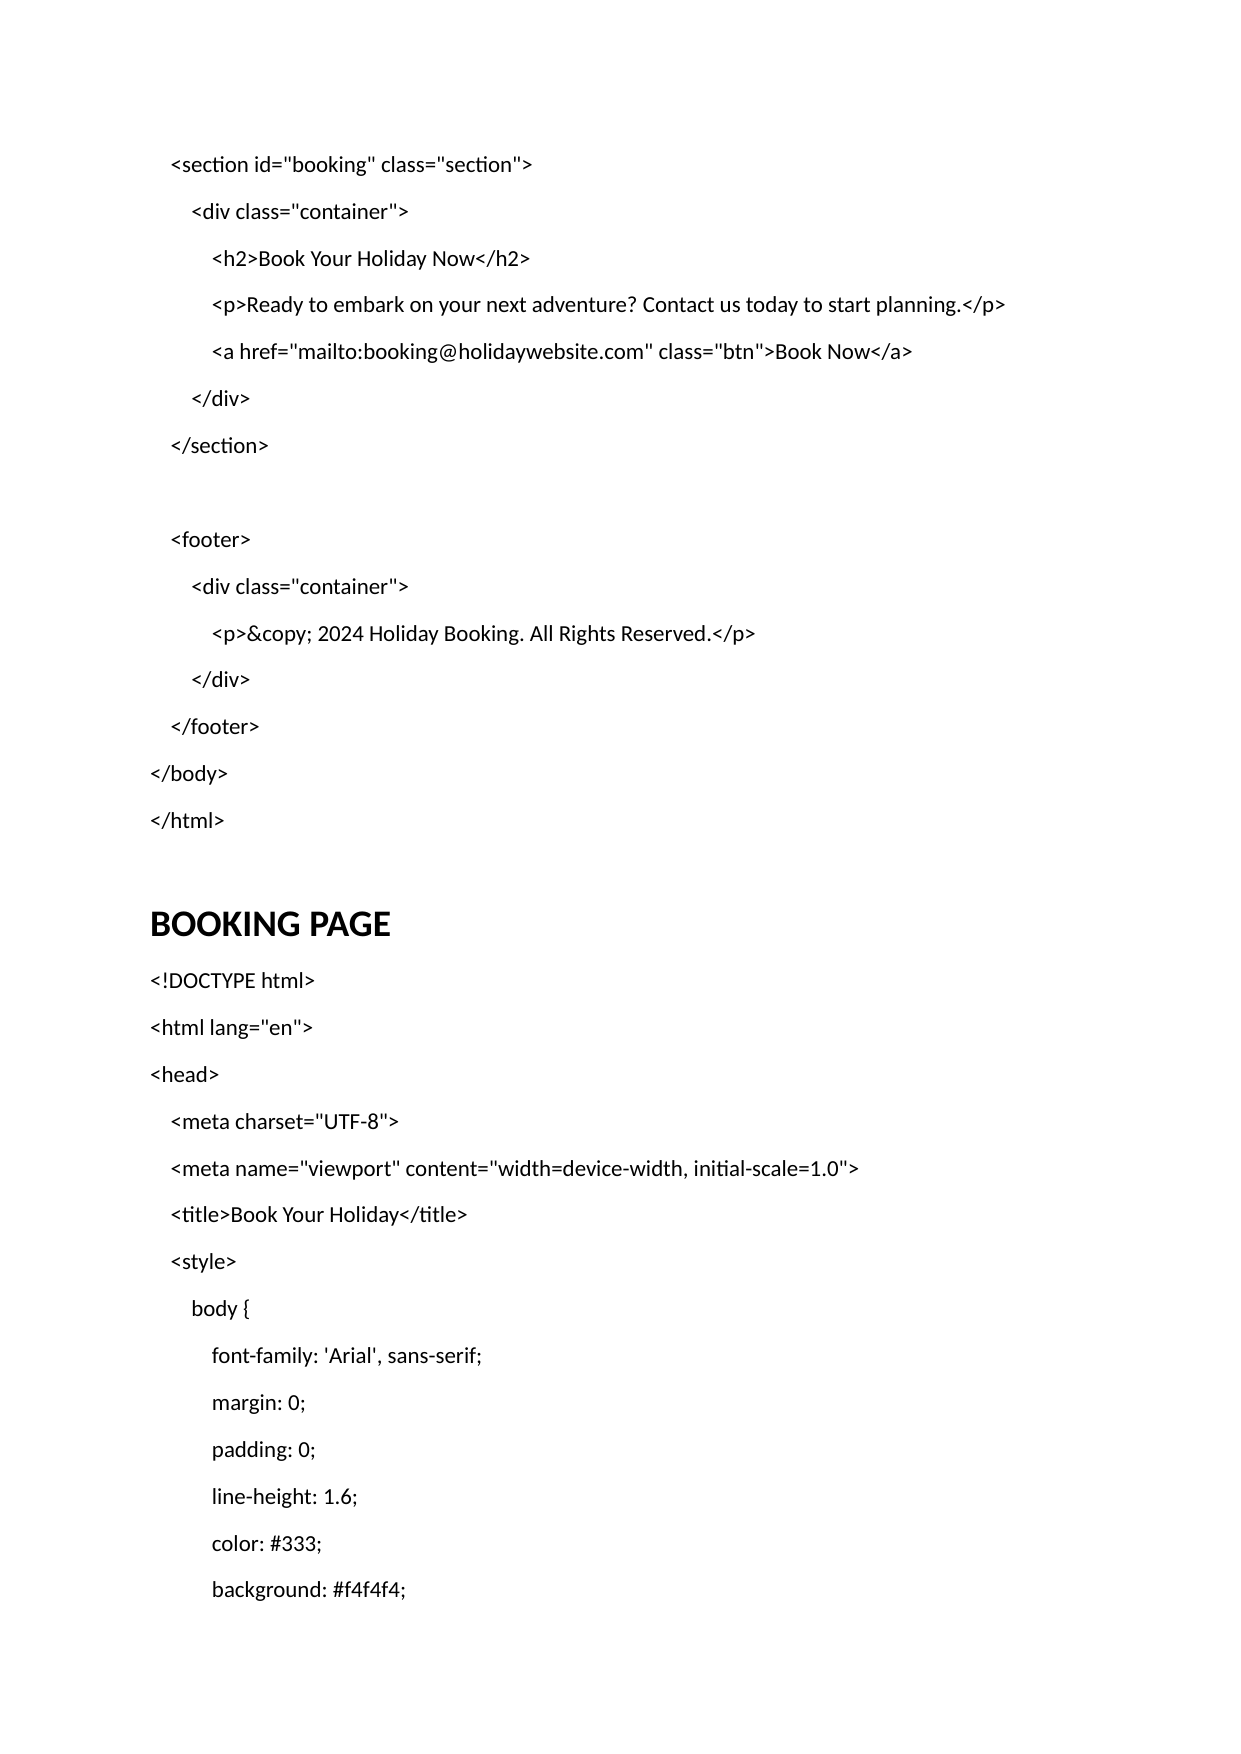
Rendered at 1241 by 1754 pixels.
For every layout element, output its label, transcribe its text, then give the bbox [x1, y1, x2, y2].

text <style> [150, 1247, 1090, 1275]
text background: #f4f4f4; [150, 1576, 1090, 1603]
text <!DOCTYPE html> [150, 966, 1090, 994]
text <head> [150, 1060, 1090, 1088]
text </div> [150, 666, 1090, 694]
text <div class="container"> [150, 572, 1090, 600]
text margin: 0; [150, 1388, 1090, 1416]
text <h2>Book Your Holiday Now</h2> [150, 244, 1090, 272]
text <meta name="viewport" content="width=device-width, initial-scale=1.0"> [150, 1154, 1090, 1182]
text <div class="container"> [150, 197, 1090, 225]
text <p>Ready to embark on your next adventure? Contact us today to start planning.</p> [150, 291, 1090, 319]
text body { [150, 1294, 1090, 1322]
text </footer> [150, 712, 1090, 741]
text </html> [150, 806, 1090, 834]
text <meta charset="UTF-8"> [150, 1107, 1090, 1135]
text color: #333; [150, 1529, 1090, 1557]
text <title>Book Your Holiday</title> [150, 1201, 1090, 1228]
text </section> [150, 431, 1090, 459]
text <html lang="en"> [150, 1013, 1090, 1041]
text <p>&copy; 2024 Holiday Booking. All Rights Reserved.</p> [150, 619, 1090, 647]
text </div> [150, 384, 1090, 412]
text </body> [150, 759, 1090, 787]
text padding: 0; [150, 1435, 1090, 1463]
text <a href="mailto:booking@holidaywebsite.com" class="btn">Book Now</a> [150, 337, 1090, 366]
text line-height: 1.6; [150, 1482, 1090, 1510]
text font-family: 'Arial', sans-serif; [150, 1341, 1090, 1369]
text <footer> [150, 525, 1090, 553]
text BOOKING PAGE [150, 900, 1090, 946]
text <section id="booking" class="section"> [150, 150, 1090, 178]
